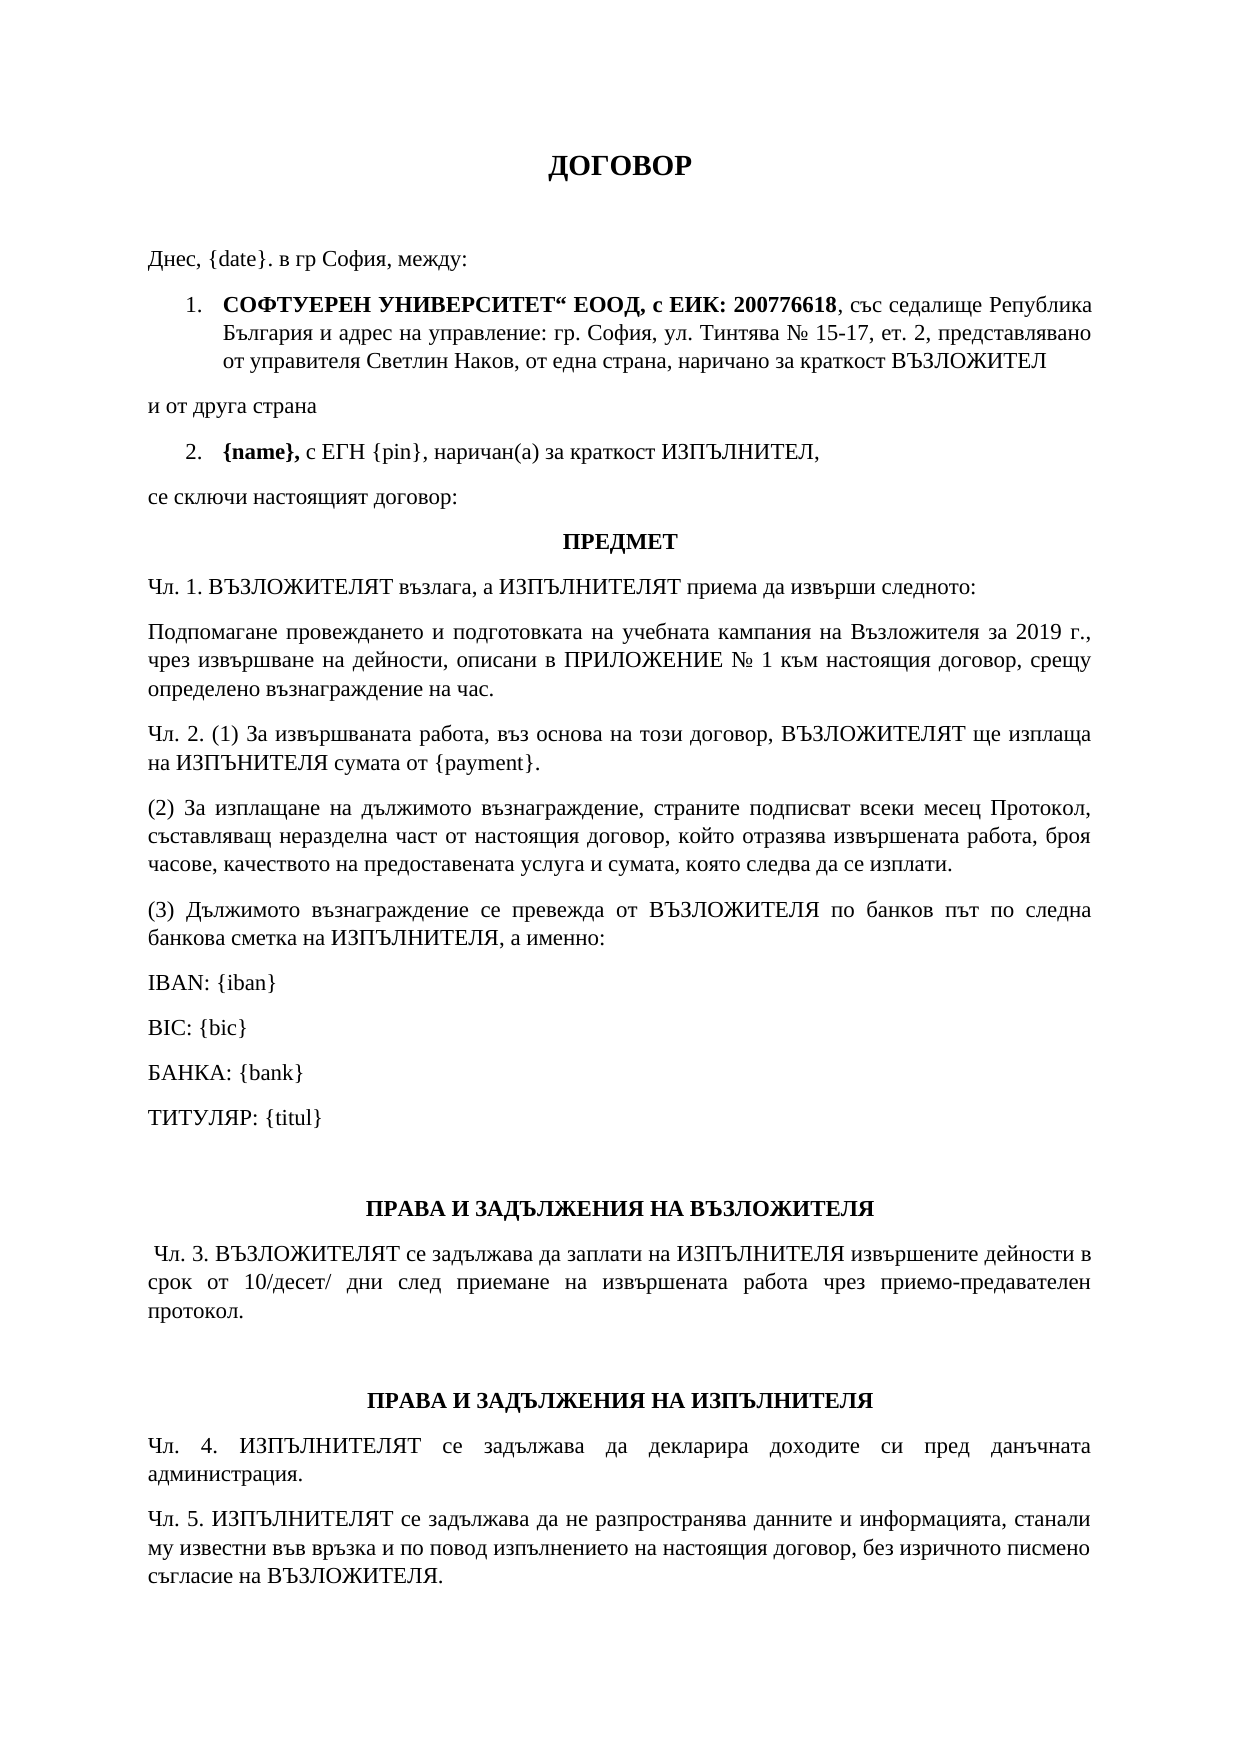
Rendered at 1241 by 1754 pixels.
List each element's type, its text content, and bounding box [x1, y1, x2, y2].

text ДОГОВОР [148, 148, 1093, 181]
text IBAN: {iban} [148, 969, 1093, 996]
text Чл. 4. ИЗПЪЛНИТЕЛЯТ се задължава да декларира доходите си пред данъчната администрация. [148, 1432, 1093, 1487]
text се сключи настоящият договор: [148, 483, 1093, 509]
text ТИТУЛЯР: {titul} [148, 1104, 1093, 1131]
text (3) Дължимото възнаграждение се превежда от ВЪЗЛОЖИТЕЛЯ по банков път по следна банкова сметка на ИЗПЪЛНИТЕЛЯ, а именно: [148, 896, 1093, 950]
text Чл. 1. ВЪЗЛОЖИТЕЛЯТ възлага, а ИЗПЪЛНИТЕЛЯТ приема да извърши следното: [148, 573, 1093, 599]
text Чл. 5. ИЗПЪЛНИТЕЛЯТ се задължава да не разпространява данните и информацията, станали му известни във връзка и по повод изпълнението на настоящия договор, без изричното писмено съгласие на ВЪЗЛОЖИТЕЛЯ. [148, 1506, 1093, 1589]
list СОФТУЕРЕН УНИВЕРСИТЕТ“ ЕООД, с ЕИК: 200776618, със седалище Република България и адрес на управление: гр. София, ул. Тинтява № 15-17, ет. 2, представлявано от управителя Светлин Наков, от една страна, наричано за краткост ВЪЗЛОЖИТЕЛ [185, 291, 1093, 374]
text ПРАВА И ЗАДЪЛЖЕНИЯ НА ИЗПЪЛНИТЕЛЯ [148, 1387, 1093, 1413]
text и от друга страна [148, 393, 1093, 419]
text ПРЕДМЕТ [148, 528, 1093, 554]
text БАНКА: {bank} [148, 1059, 1093, 1086]
text Днес, {date}. в гр София, между: [148, 246, 1093, 272]
text Подпомагане провеждането и подготовката на учебната кампания на Възложителя за 2019 г., чрез извършване на дейности, описани в ПРИЛОЖЕНИЕ № 1 към настоящия договор, срещу определено възнаграждение на час. [148, 618, 1093, 701]
text (2) За изплащане на дължимото възнаграждение, страните подписват всеки месец Протокол, съставляващ неразделна част от настоящия договор, който отразява извършената работа, броя часове, качеството на предоставената услуга и сумата, която следва да се изплати. [148, 794, 1093, 877]
text ПРАВА И ЗАДЪЛЖЕНИЯ НА ВЪЗЛОЖИТЕЛЯ [148, 1195, 1093, 1221]
text Чл. 3. ВЪЗЛОЖИТЕЛЯТ се задължава да заплати на ИЗПЪЛНИТЕЛЯ извършените дейности в срок от 10/десет/ дни след приемане на извършената работа чрез приемо-предавателен протокол. [148, 1240, 1093, 1323]
text BIC: {bic} [148, 1014, 1093, 1041]
text Чл. 2. (1) За извършваната работа, въз основа на този договор, ВЪЗЛОЖИТЕЛЯТ ще изплаща на ИЗПЪНИТЕЛЯ сумата от {payment}. [148, 720, 1093, 775]
list {name}, с ЕГН {pin}, наричан(а) за краткост ИЗПЪЛНИТЕЛ, [185, 438, 1093, 464]
